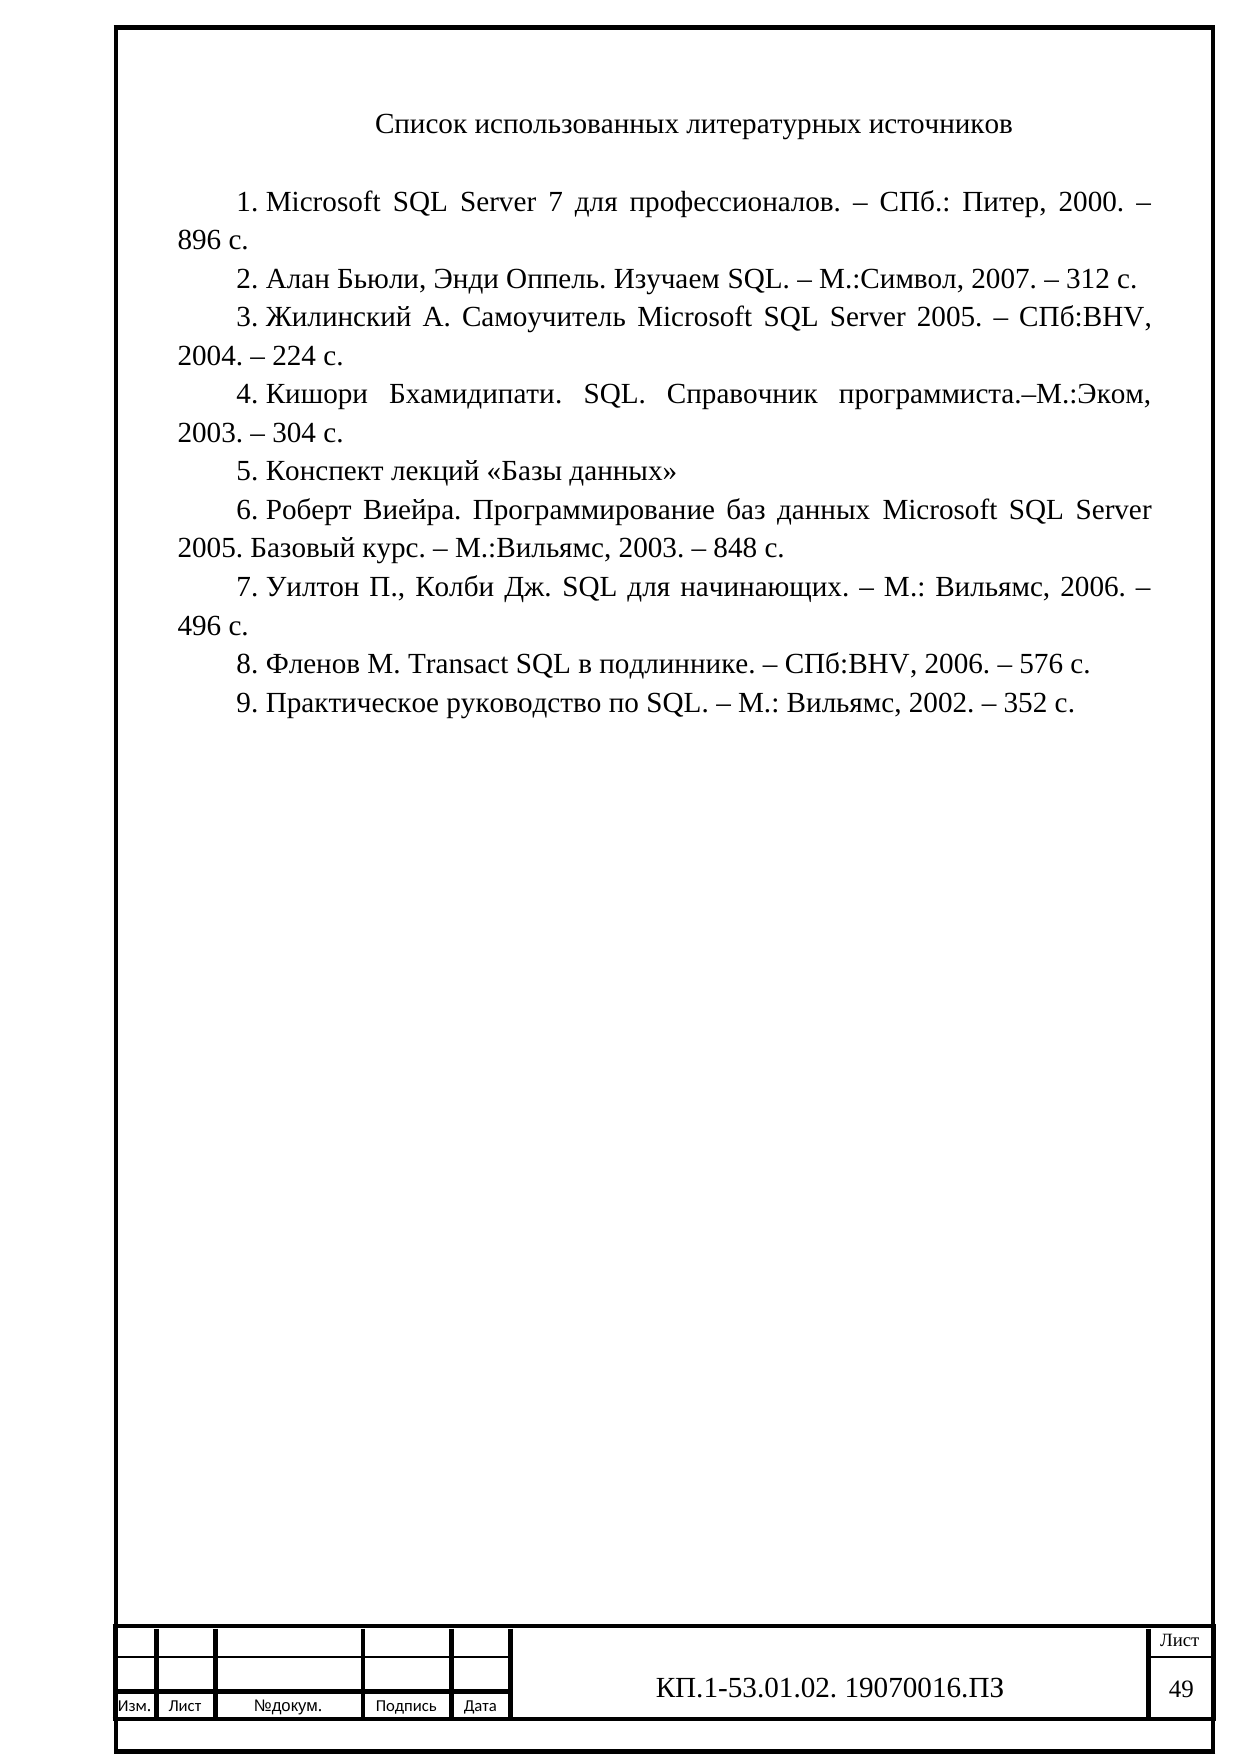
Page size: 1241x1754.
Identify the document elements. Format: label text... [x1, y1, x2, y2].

list Microsoft SQL Server 7 для профессионалов. – СПб.: Питер, 2000. – 896 с. [177, 184, 1152, 256]
text Список использованных литературных источников [177, 107, 1152, 140]
list Жилинский А. Самоучитель Microsoft SQL Server 2005. – СПб:BHV, 2004. – 224 с. [177, 299, 1152, 371]
list Уилтон П., Колби Дж. SQL для начинающих. – М.: Вильямс, 2006. – 496 с. [177, 569, 1152, 641]
list Алан Бьюли, Энди Оппель. Изучаем SQL. – М.:Символ, 2007. – 312 с. [177, 261, 1152, 294]
list Конспект лекций «Базы данных» [177, 453, 1152, 487]
list Фленов М. Transact SQL в подлиннике. – СПб:BHV, 2006. – 576 с. [177, 646, 1152, 680]
list Кишори Бхамидипати. SQL. Справочник программиста.–М.:Эком, 2003. – 304 с. [177, 376, 1152, 448]
list Роберт Виейра. Программирование баз данных Microsoft SQL Server 2005. Базовый курс. – М.:Вильямс, 2003. – 848 с. [177, 492, 1152, 564]
list Практическое руководство по SQL. – М.: Вильямс, 2002. – 352 с. [177, 685, 1152, 718]
